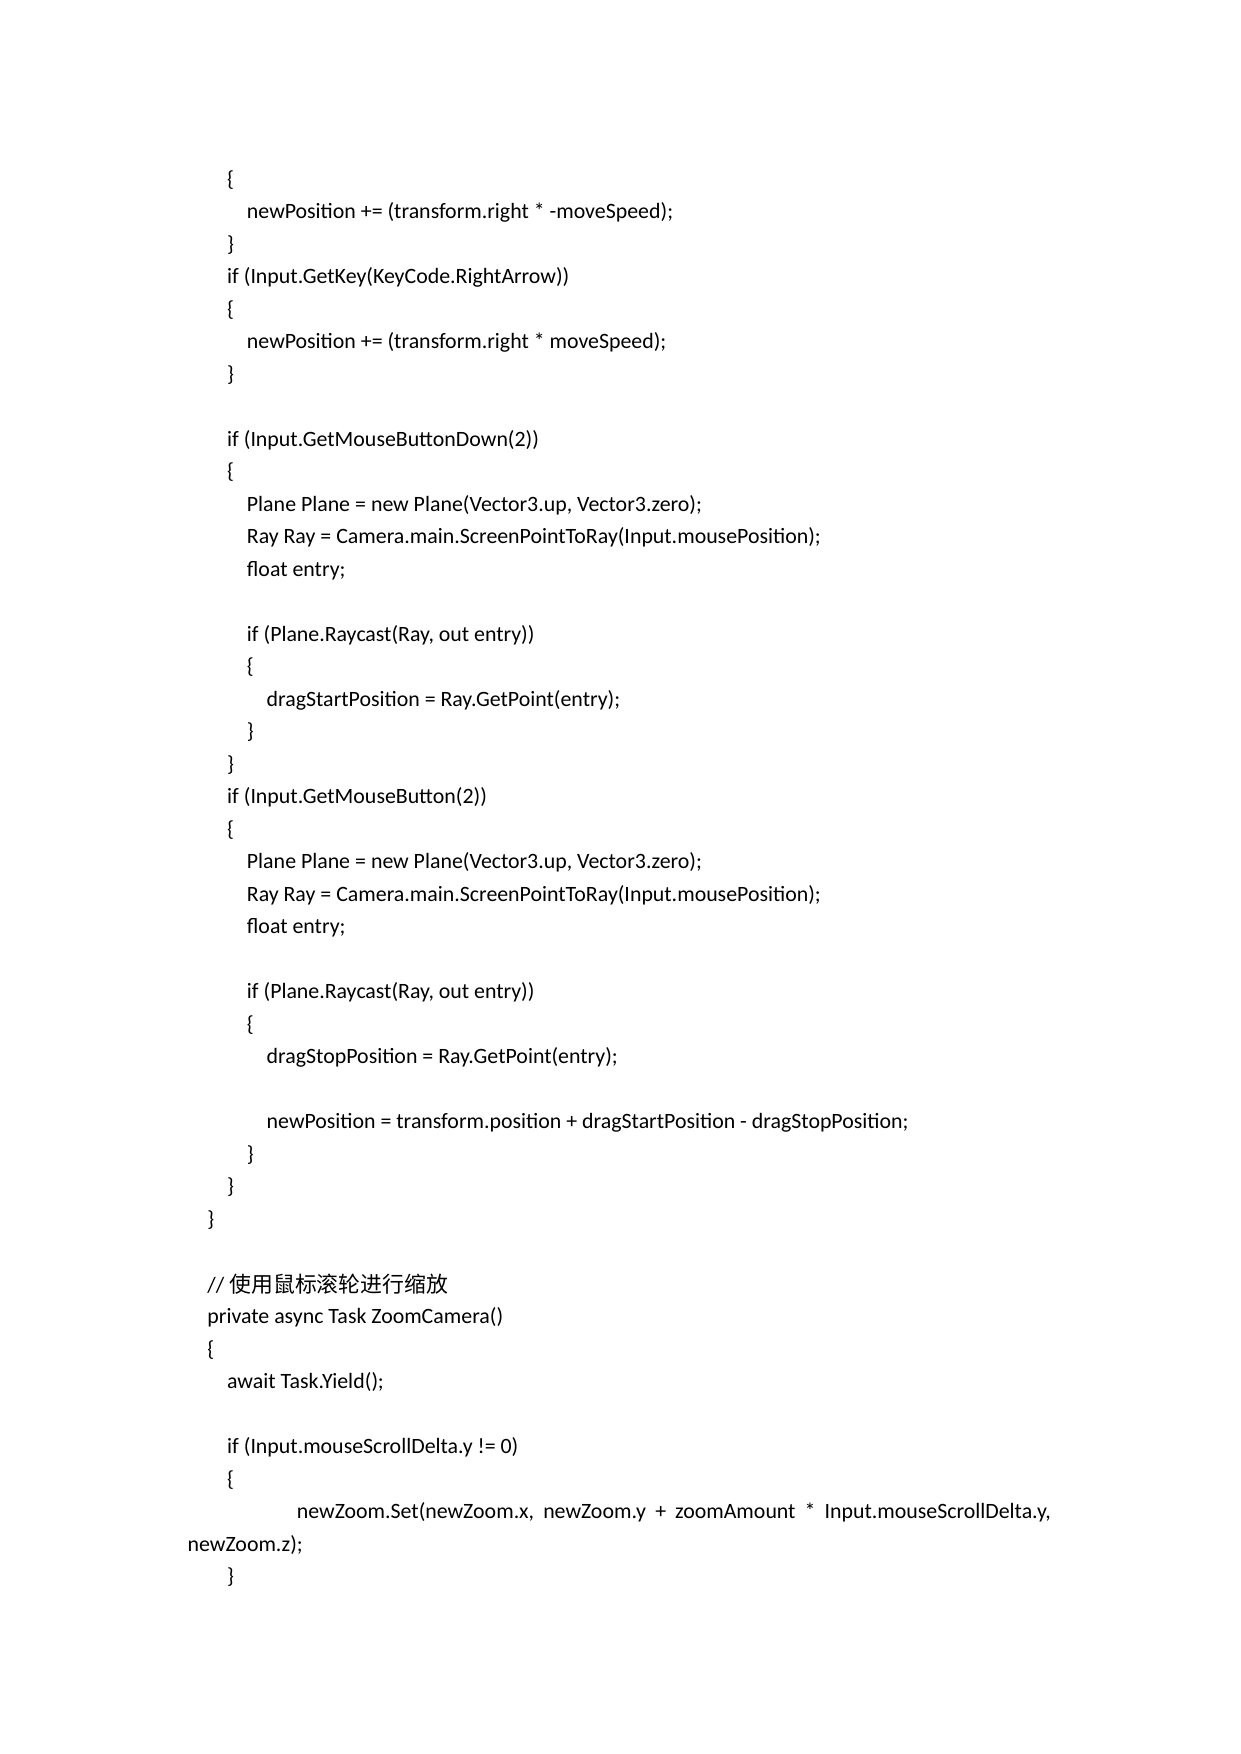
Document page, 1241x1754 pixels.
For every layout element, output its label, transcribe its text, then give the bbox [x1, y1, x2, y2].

text { [187, 292, 1053, 324]
text dragStartPosition = Ray.GetPoint(entry); [187, 682, 1053, 714]
text } [187, 747, 1053, 779]
text newZoom.Set(newZoom.x, newZoom.y + zoomAmount * Input.mouseScrollDelta.y, newZoom.z); [187, 1494, 1053, 1559]
text if (Plane.Raycast(Ray, out entry)) [187, 974, 1053, 1007]
text { [187, 454, 1053, 487]
text if (Input.mouseScrollDelta.y != 0) [187, 1429, 1053, 1462]
text if (Plane.Raycast(Ray, out entry)) [187, 617, 1053, 649]
text { [187, 1007, 1053, 1039]
text dragStopPosition = Ray.GetPoint(entry); [187, 1039, 1053, 1072]
text if (Input.GetMouseButtonDown(2)) [187, 422, 1053, 454]
text } [187, 1202, 1053, 1234]
text { [187, 1332, 1053, 1364]
text await Task.Yield(); [187, 1364, 1053, 1397]
text newPosition += (transform.right * moveSpeed); [187, 324, 1053, 357]
text // 使用鼠标滚轮进行缩放 [187, 1267, 1053, 1299]
text { [187, 162, 1053, 194]
text } [187, 1559, 1053, 1592]
text float entry; [187, 552, 1053, 584]
text } [187, 227, 1053, 259]
text newPosition += (transform.right * -moveSpeed); [187, 194, 1053, 227]
text if (Input.GetMouseButton(2)) [187, 779, 1053, 812]
text { [187, 812, 1053, 844]
text } [187, 1169, 1053, 1202]
text { [187, 649, 1053, 682]
text } [187, 1137, 1053, 1169]
text newPosition = transform.position + dragStartPosition - dragStopPosition; [187, 1104, 1053, 1137]
text private async Task ZoomCamera() [187, 1299, 1053, 1332]
text Plane Plane = new Plane(Vector3.up, Vector3.zero); [187, 844, 1053, 877]
text } [187, 357, 1053, 389]
text Ray Ray = Camera.main.ScreenPointToRay(Input.mousePosition); [187, 519, 1053, 552]
text } [187, 714, 1053, 747]
text if (Input.GetKey(KeyCode.RightArrow)) [187, 259, 1053, 292]
text float entry; [187, 909, 1053, 942]
text { [187, 1462, 1053, 1494]
text Plane Plane = new Plane(Vector3.up, Vector3.zero); [187, 487, 1053, 519]
text Ray Ray = Camera.main.ScreenPointToRay(Input.mousePosition); [187, 877, 1053, 909]
